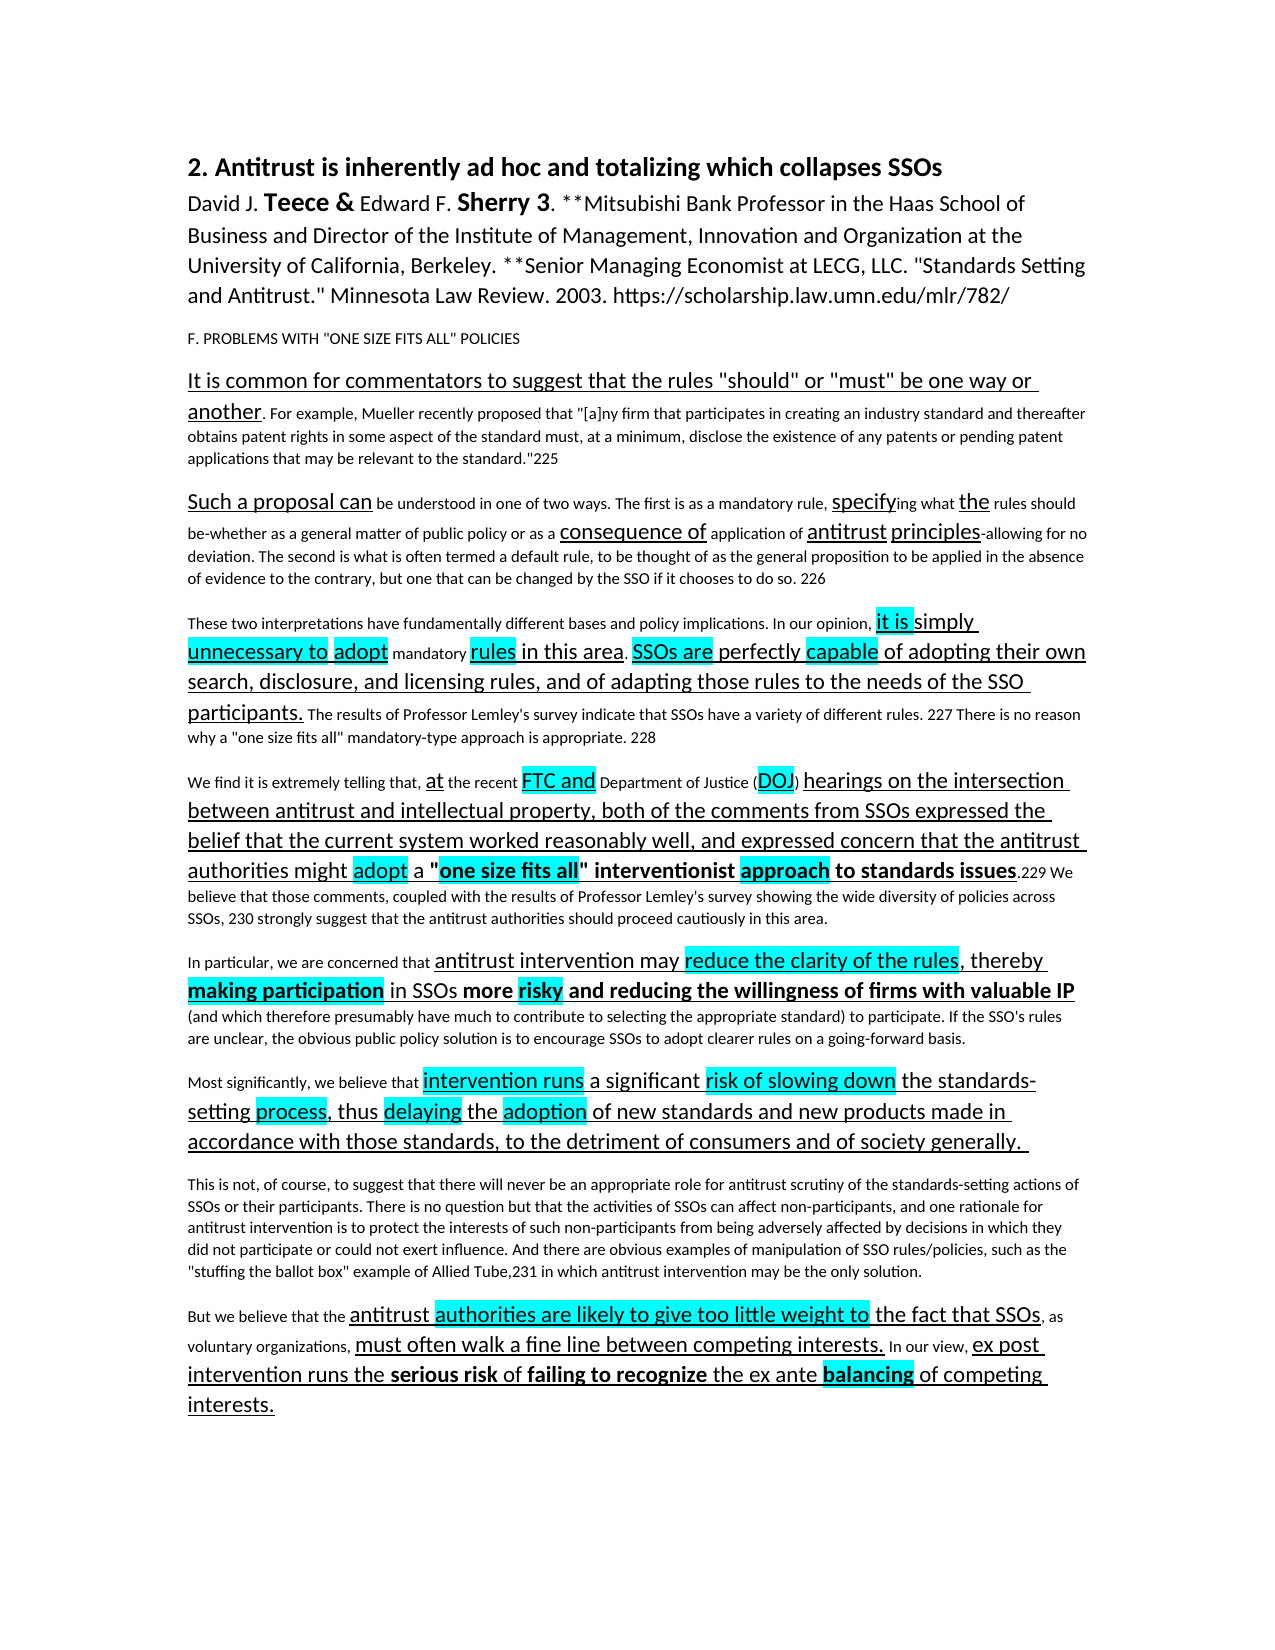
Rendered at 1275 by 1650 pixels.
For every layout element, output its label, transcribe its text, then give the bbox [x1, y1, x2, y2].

text These two interpretations have fundamentally different bases and policy implications. In our opinion, it is simply unnecessary to adopt mandatory rules in this area. SSOs are perfectly capable of adopting their own search, disclosure, and licensing rules, and of adapting those rules to the needs of the SSO participants. The results of Professor Lemley's survey indicate that SSOs have a variety of different rules. 227 There is no reason why a "one size fits all" mandatory-type approach is appropriate. 228 [187, 607, 1087, 748]
text We find it is extremely telling that, at the recent FTC and Department of Justice (DOJ) hearings on the intersection between antitrust and intellectual property, both of the comments from SSOs expressed the belief that the current system worked reasonably well, and expressed concern that the antitrust authorities might adopt a "one size fits all" interventionist approach to standards issues.229 We believe that those comments, coupled with the results of Professor Lemley's survey showing the wide diversity of policies across SSOs, 230 strongly suggest that the antitrust authorities should proceed cautiously in this area. [187, 851, 1087, 928]
text Such a proposal can be understood in one of two ways. The first is as a mandatory rule, specifying what the rules should be-whether as a general matter of public policy or as a consequence of application of antitrust principles-allowing for no deviation. The second is what is often termed a default rule, to be thought of as the general proposition to be applied in the absence of evidence to the contrary, but one that can be changed by the SSO if it chooses to do so. 226 [187, 487, 1087, 589]
text Most significantly, we believe that intervention runs a significant risk of slowing down the standards-setting process, thus delaying the adoption of new standards and new products made in accordance with those standards, to the detriment of consumers and of society generally. [187, 1067, 1087, 1155]
text In particular, we are concerned that antitrust intervention may reduce the clarity of the rules, thereby making participation in SSOs more risky and reducing the willingness of firms with valuable IP (and which therefore presumably have much to contribute to selecting the appropriate standard) to participate. If the SSO's rules are unclear, the obvious public policy solution is to encourage SSOs to adopt clearer rules on a going-forward basis. [187, 946, 1087, 1048]
text It is common for commentators to suggest that the rules "should" or "must" be one way or another. For example, Mueller recently proposed that "[a]ny firm that participates in creating an industry standard and thereafter obtains patent rights in some aspect of the standard must, at a minimum, disclose the existence of any patents or pending patent applications that may be relevant to the standard."225 [187, 367, 1087, 469]
text F. PROBLEMS WITH "ONE SIZE FITS ALL" POLICIES [187, 328, 1087, 348]
text But we believe that the antitrust authorities are likely to give too little weight to the fact that SSOs, as voluntary organizations, must often walk a fine line between competing interests. In our view, ex post intervention runs the serious risk of failing to recognize the ex ante balancing of competing interests. [187, 1300, 1087, 1419]
text This is not, of course, to suggest that there will never be an appropriate role for antitrust scrutiny of the standards-setting actions of SSOs or their participants. There is no question but that the activities of SSOs can affect non-participants, and one rationale for antitrust intervention is to protect the interests of such non-participants from being adversely affected by decisions in which they did not participate or could not exert influence. And there are obvious examples of manipulation of SSO rules/policies, such as the "stuffing the ballot box" example of Allied Tube,231 in which antitrust intervention may be the only solution. [187, 1174, 1087, 1282]
subtitle 2. Antitrust is inherently ad hoc and totalizing which collapses SSOs [187, 150, 1087, 183]
text We find it is extremely telling that, at the recent FTC and Department of Justice (DOJ) hearings on the intersection between antitrust and intellectual property, both of the comments from SSOs expressed the belief that the current system worked reasonably well, and expressed concern that the antitrust authorities might adopt a "one size fits all" interventionist approach to standards issues.229 We believe that those comments, coupled with the results of Professor Lemley's survey showing the wide diversity of policies across SSOs, 230 strongly suggest that the antitrust authorities should proceed cautiously in this area. [187, 766, 1087, 850]
text David J. Teece & Edward F. Sherry 3. **Mitsubishi Bank Professor in the Haas School of Business and Director of the Institute of Management, Innovation and Organization at the University of California, Berkeley. **Senior Managing Economist at LECG, LLC. "Standards Setting and Antitrust." Minnesota Law Review. 2003. https://scholarship.law.umn.edu/mlr/782/ [187, 186, 1087, 309]
